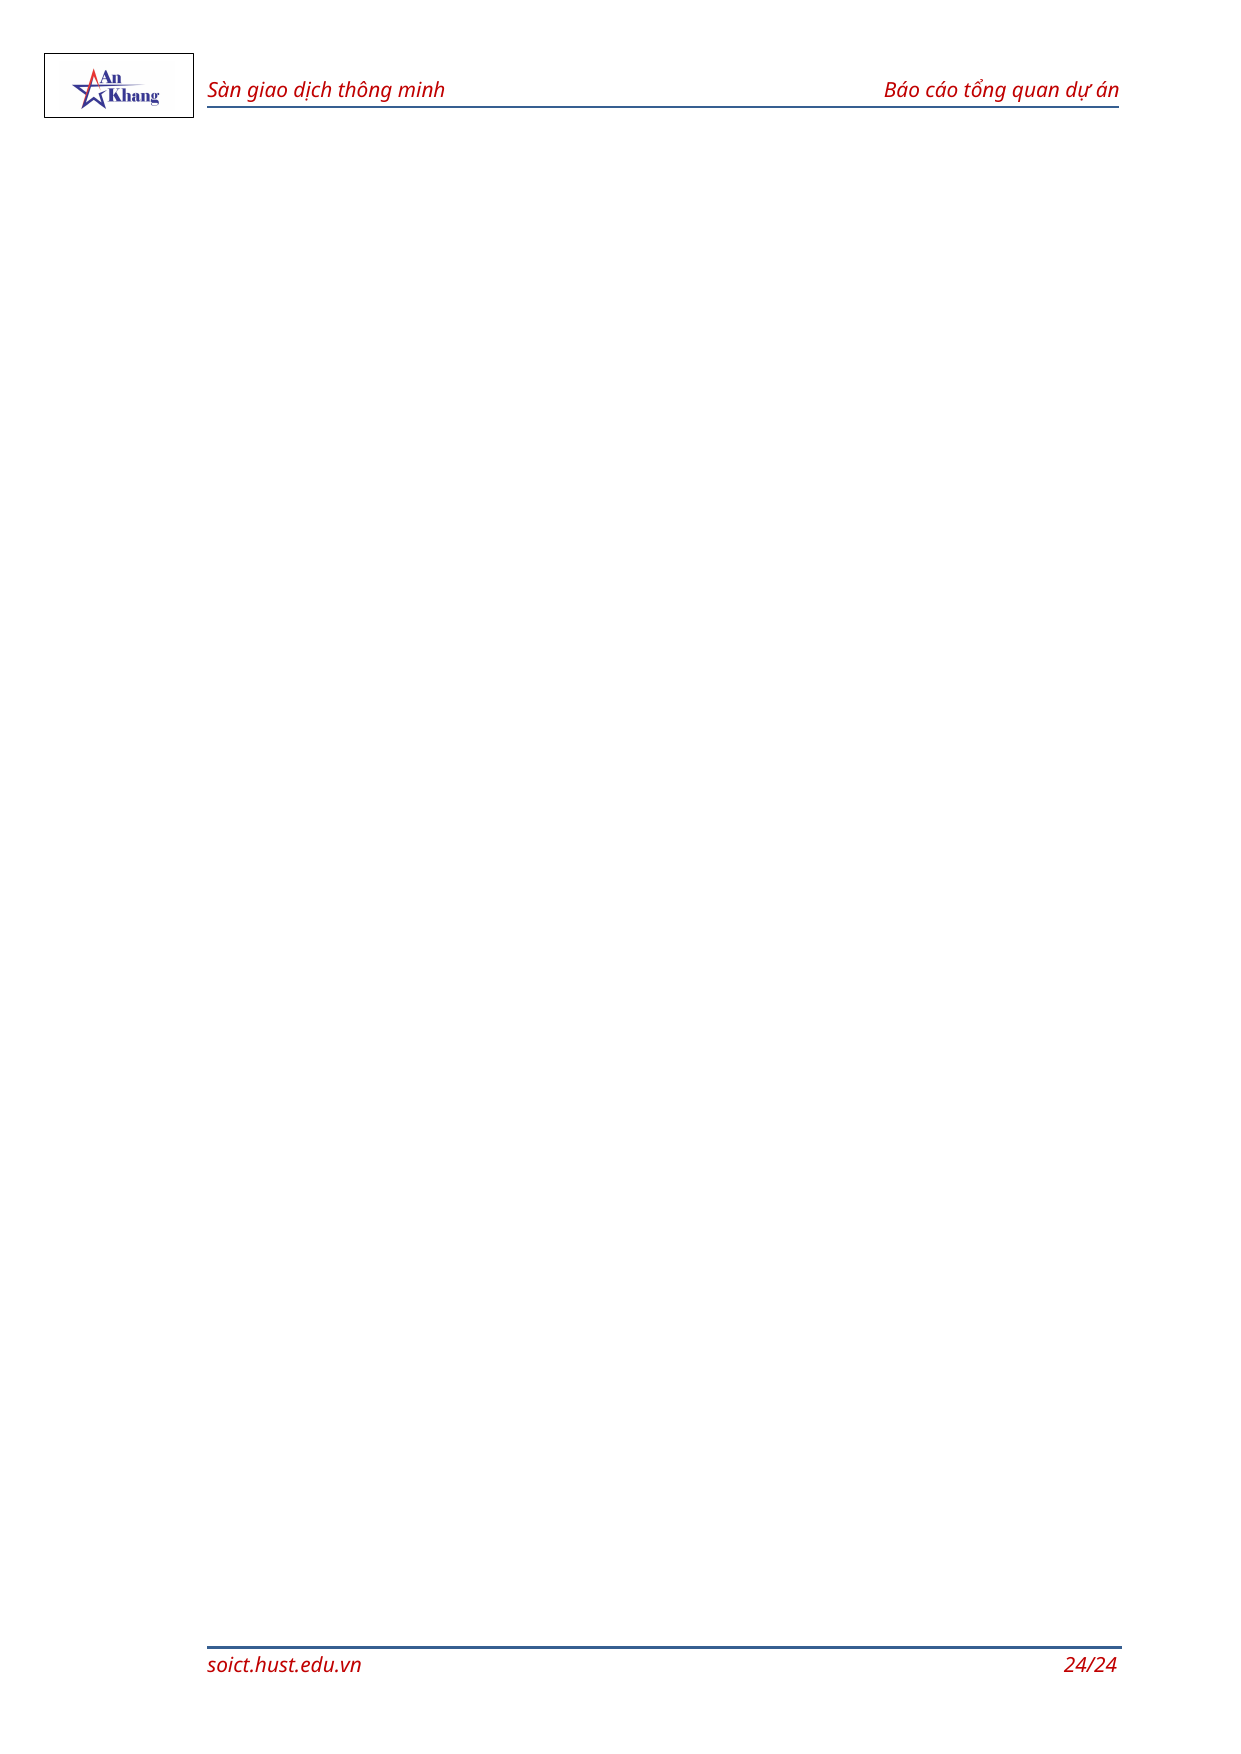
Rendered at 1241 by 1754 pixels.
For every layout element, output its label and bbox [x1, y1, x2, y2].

picture [59, 61, 175, 111]
